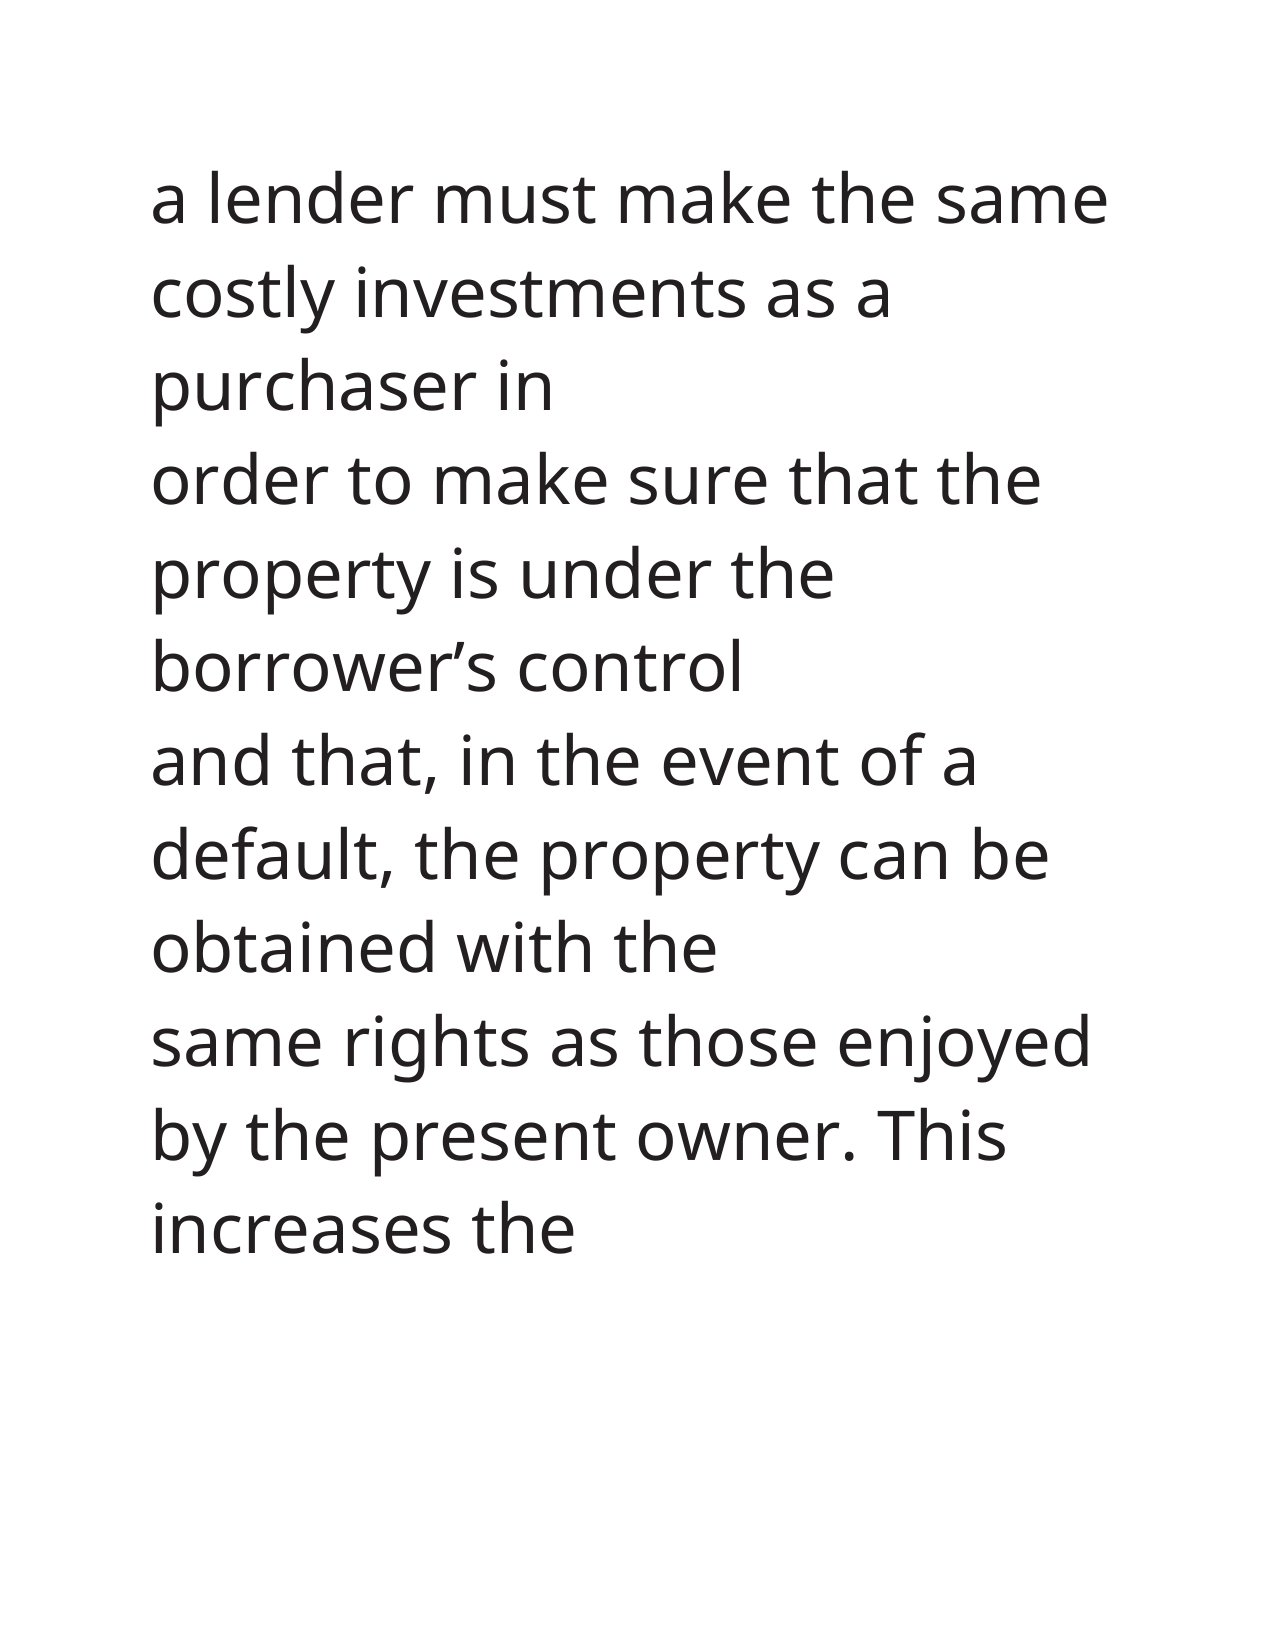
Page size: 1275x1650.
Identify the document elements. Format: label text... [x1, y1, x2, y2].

text order to make sure that the property is under the borrower’s control [150, 431, 1125, 712]
text and that, in the event of a default, the property can be obtained with the [150, 712, 1125, 993]
text a lender must make the same costly investments as a purchaser in [150, 150, 1125, 431]
text same rights as those enjoyed by the present owner. This increases the [150, 993, 1125, 1274]
